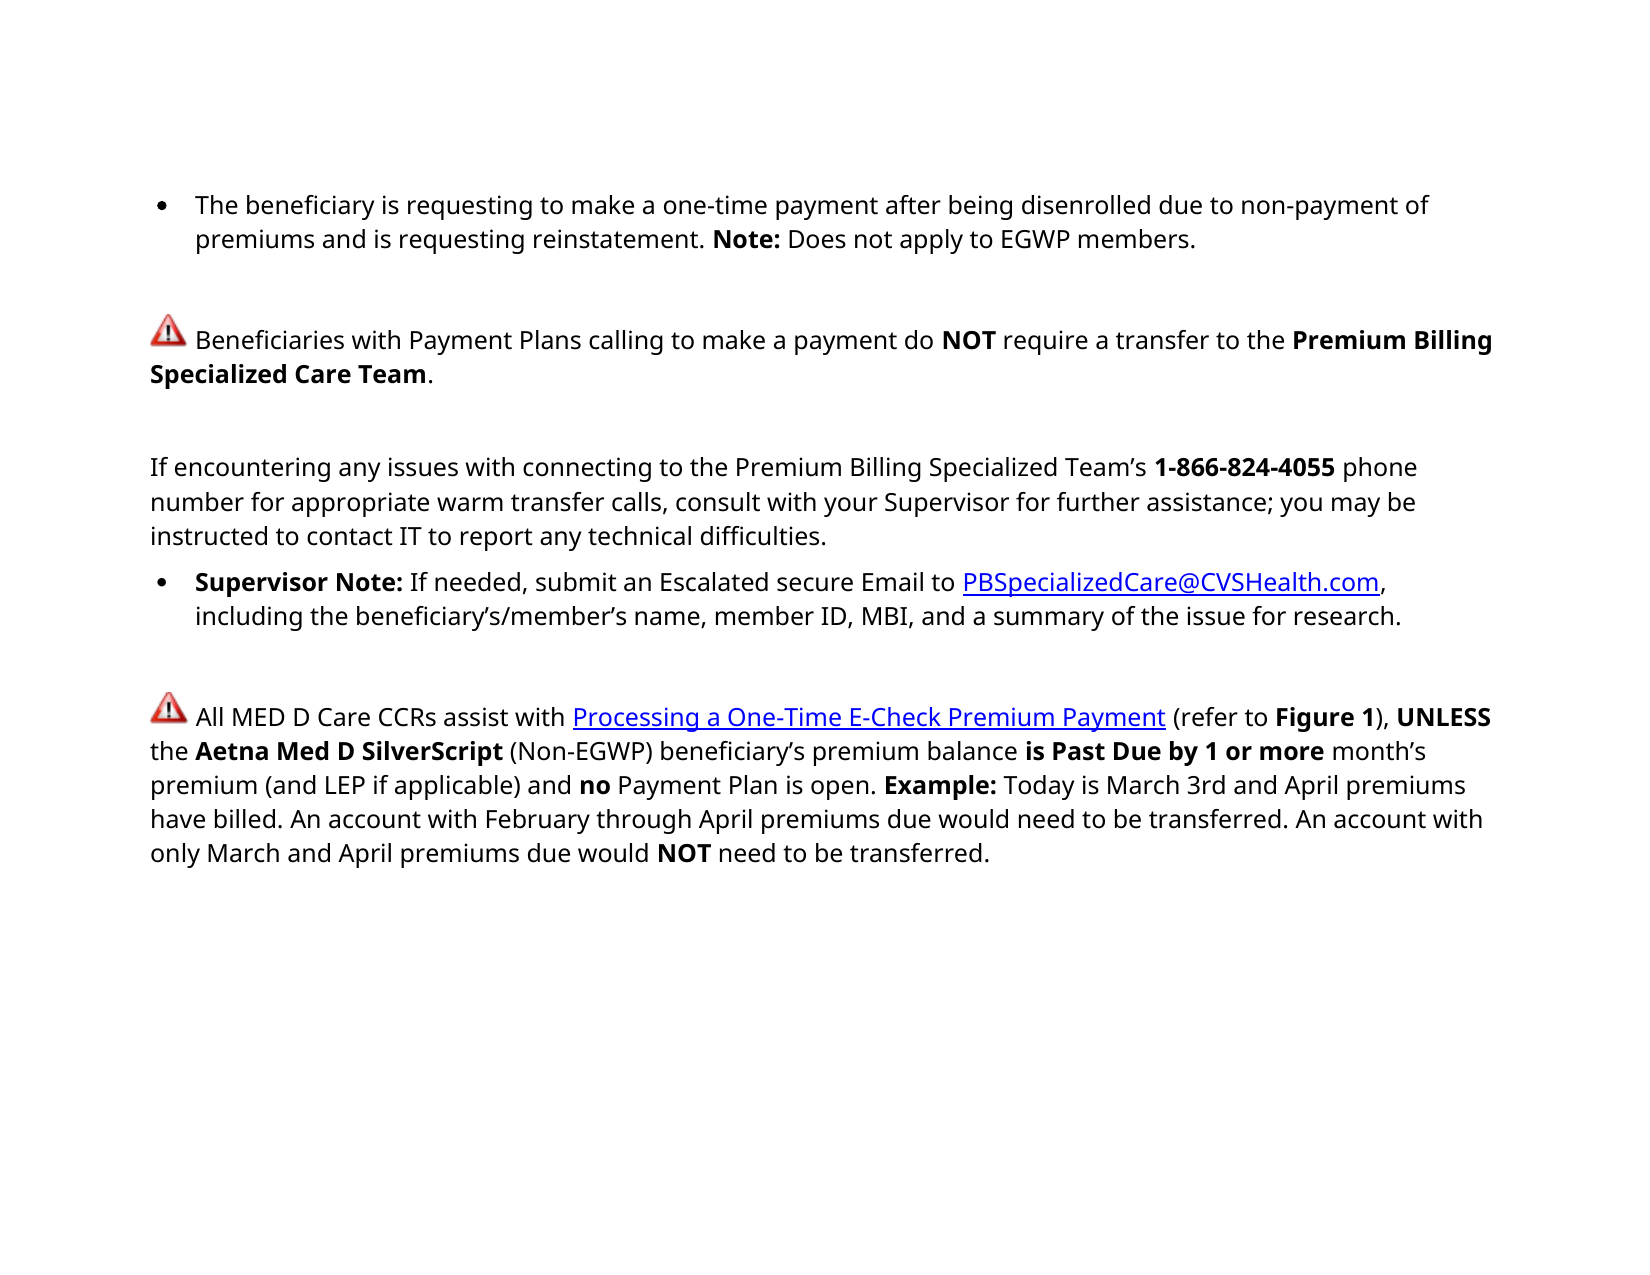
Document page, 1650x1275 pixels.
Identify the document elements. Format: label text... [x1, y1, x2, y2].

picture [150, 314, 189, 350]
text If encountering any issues with connecting to the Premium Billing Specialized Team’s 1-866-824-4055 phone number for appropriate warm transfer calls, consult with your Supervisor for further assistance; you may be instructed to contact IT to report any technical difficulties. [150, 450, 1500, 552]
text Beneficiaries with Payment Plans calling to make a payment do NOT require a transfer to the Premium Billing Specialized Care Team. [150, 315, 1500, 391]
text All MED D Care CCRs assist with Processing a One-Time E-Check Premium Payment (refer to Figure 1), UNLESS the Aetna Med D SilverScript (Non-EGWP) beneficiary’s premium balance is Past Due by 1 or more month’s premium (and LEP if applicable) and no Payment Plan is open. Example: Today is March 3rd and April premiums have billed. An account with February through April premiums due would need to be transferred. An account with only March and April premiums due would NOT need to be transferred. [150, 692, 1500, 870]
list The beneficiary is requesting to make a one-time payment after being disenrolled due to non-payment of premiums and is requesting reinstatement. Note: Does not apply to EGWP members. [157, 187, 1500, 256]
picture [150, 692, 189, 727]
list Supervisor Note: If needed, submit an Escalated secure Email to PBSpecializedCare@CVSHealth.com, including the beneficiary’s/member’s name, member ID, MBI, and a summary of the issue for research. [157, 565, 1500, 633]
